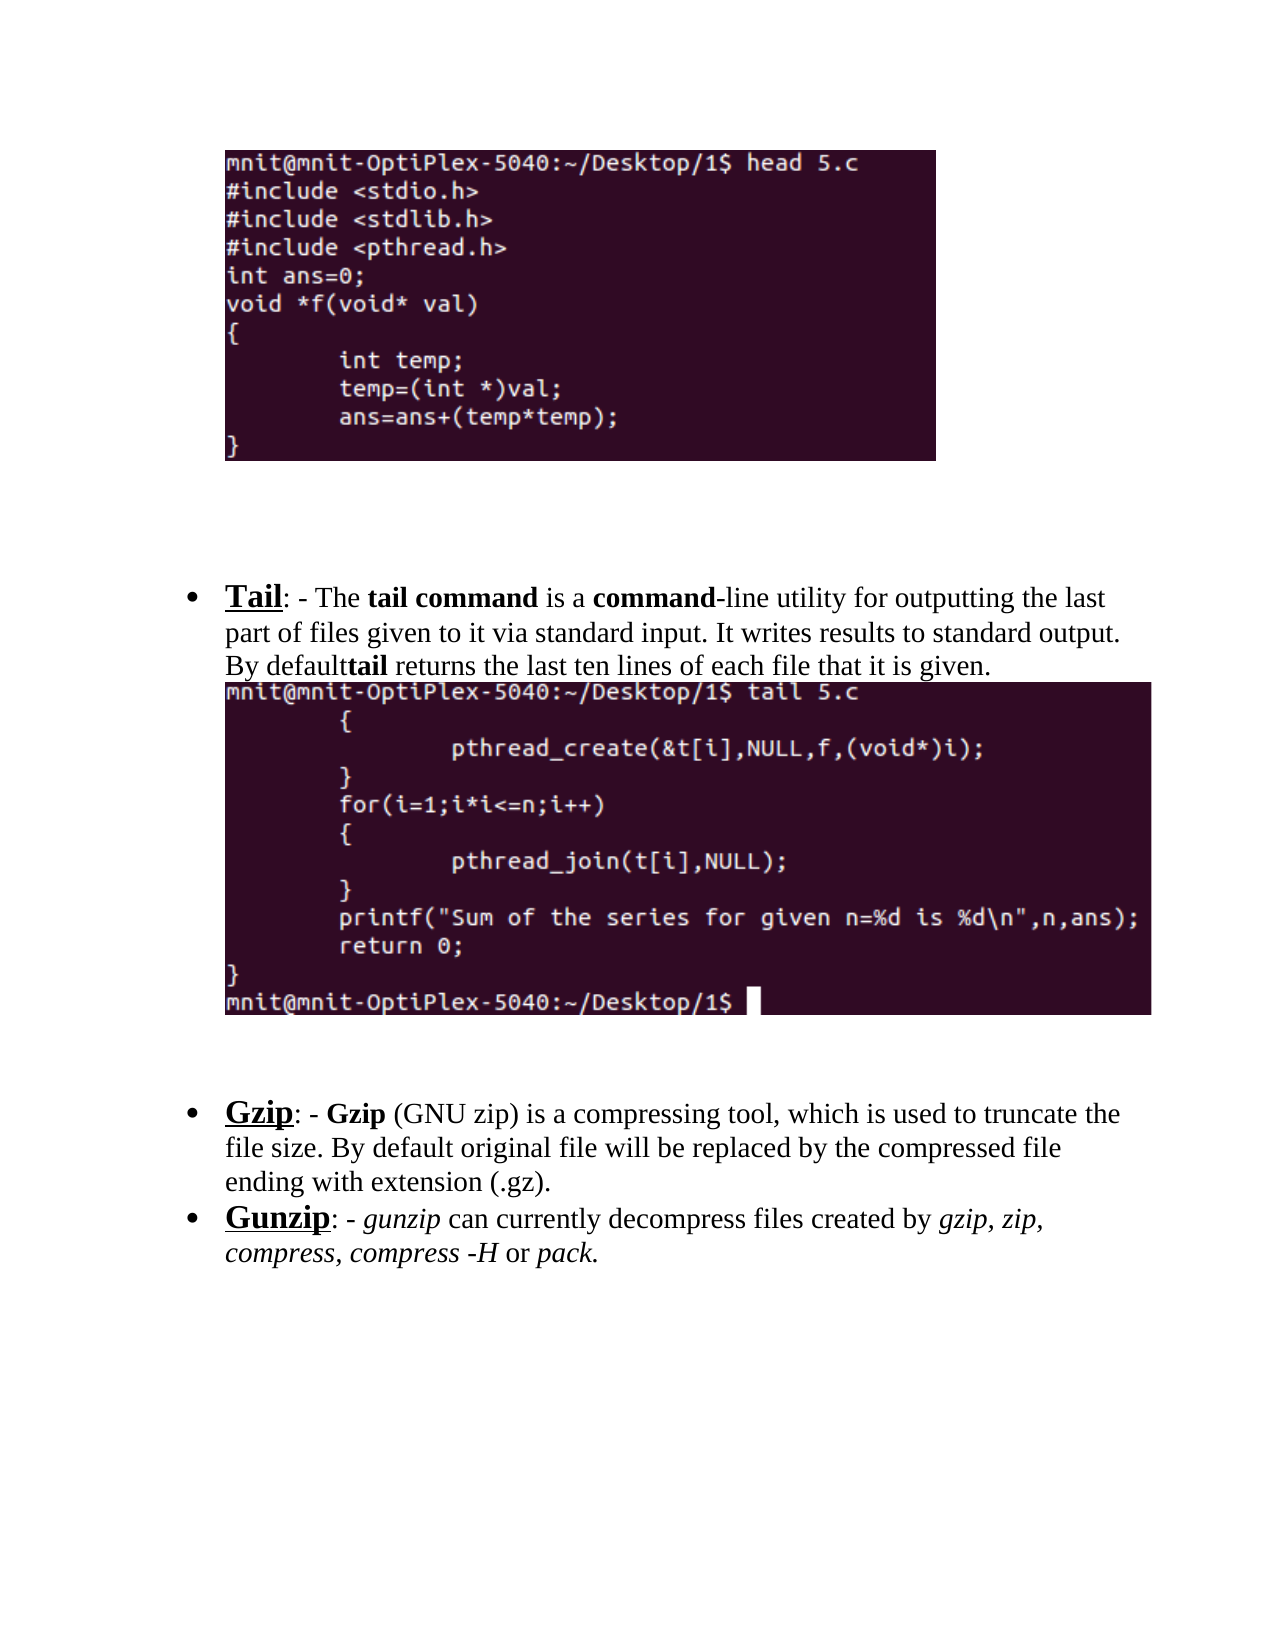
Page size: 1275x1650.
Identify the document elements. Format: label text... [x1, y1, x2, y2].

list Gzip: - Gzip (GNU zip) is a compressing tool, which is used to truncate the file size. By default original file will be replaced by the compressed file ending with extension (.gz). [187, 1092, 1125, 1197]
picture [225, 682, 1152, 1015]
picture [225, 150, 936, 461]
list Gunzip: - gunzip can currently decompress files created by gzip, zip, compress, compress -H or pack. [187, 1197, 1125, 1269]
list Tail: - The tail command is a command-line utility for outputting the last part of files given to it via standard input. It writes results to standard output. By defaulttail returns the last ten lines of each file that it is given. [187, 577, 1125, 682]
